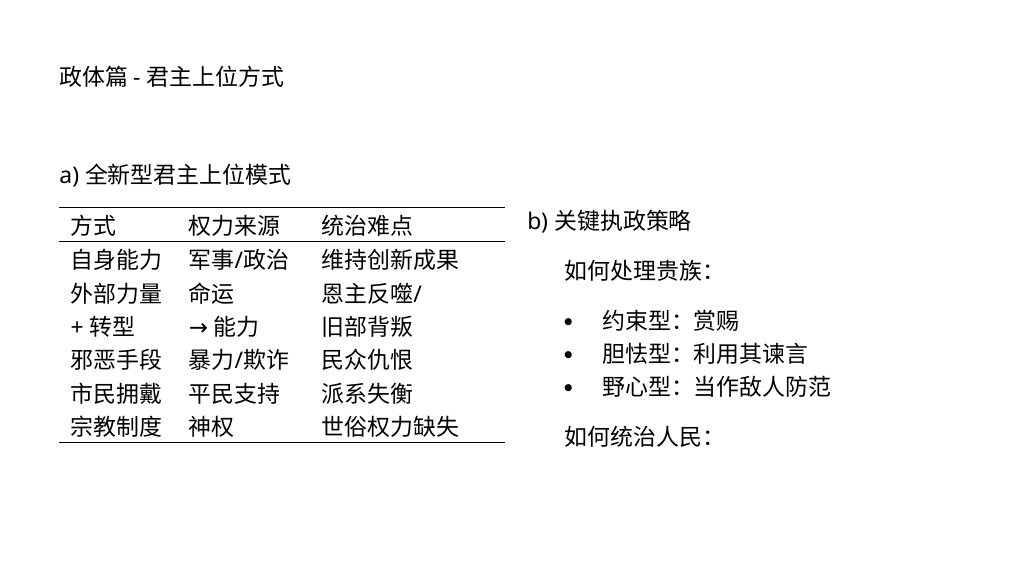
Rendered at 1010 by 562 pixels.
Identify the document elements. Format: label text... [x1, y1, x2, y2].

list 约束型：赏赐 [564, 303, 951, 336]
table_header 方式 [59, 208, 177, 241]
table_cell 市民拥戴 [59, 376, 177, 409]
table_cell 维持创新成果 [310, 242, 505, 276]
text 政体篇 - 君主上位方式 [59, 59, 483, 92]
table_cell 民众仇恨 [310, 342, 505, 376]
list 胆怯型：利用其谏言 [564, 336, 951, 369]
table_header 权力来源 [177, 208, 310, 241]
text a) 全新型君主上位模式 [59, 157, 483, 190]
text b) 关键执政策略 [527, 203, 951, 236]
list 野心型：当作敌人防范 [564, 369, 951, 402]
table_cell 恩主反噬/ 旧部背叛 [310, 276, 505, 342]
table_cell 神权 [177, 409, 310, 442]
table_cell 暴力/欺诈 [177, 342, 310, 376]
table_cell 命运 → 能力 [177, 276, 310, 342]
table_cell 平民支持 [177, 376, 310, 409]
table_cell 军事/政治 [177, 242, 310, 276]
table_cell 派系失衡 [310, 376, 505, 409]
table_cell 自身能力 [59, 242, 177, 276]
text 如何处理贵族： [527, 253, 951, 286]
table_cell 世俗权力缺失 [310, 409, 505, 442]
table_cell 外部力量 + 转型 [59, 276, 177, 342]
table_header 统治难点 [310, 208, 505, 241]
text 如何统治人民： [527, 419, 951, 452]
table_cell 邪恶手段 [59, 342, 177, 376]
table_cell 宗教制度 [59, 409, 177, 442]
